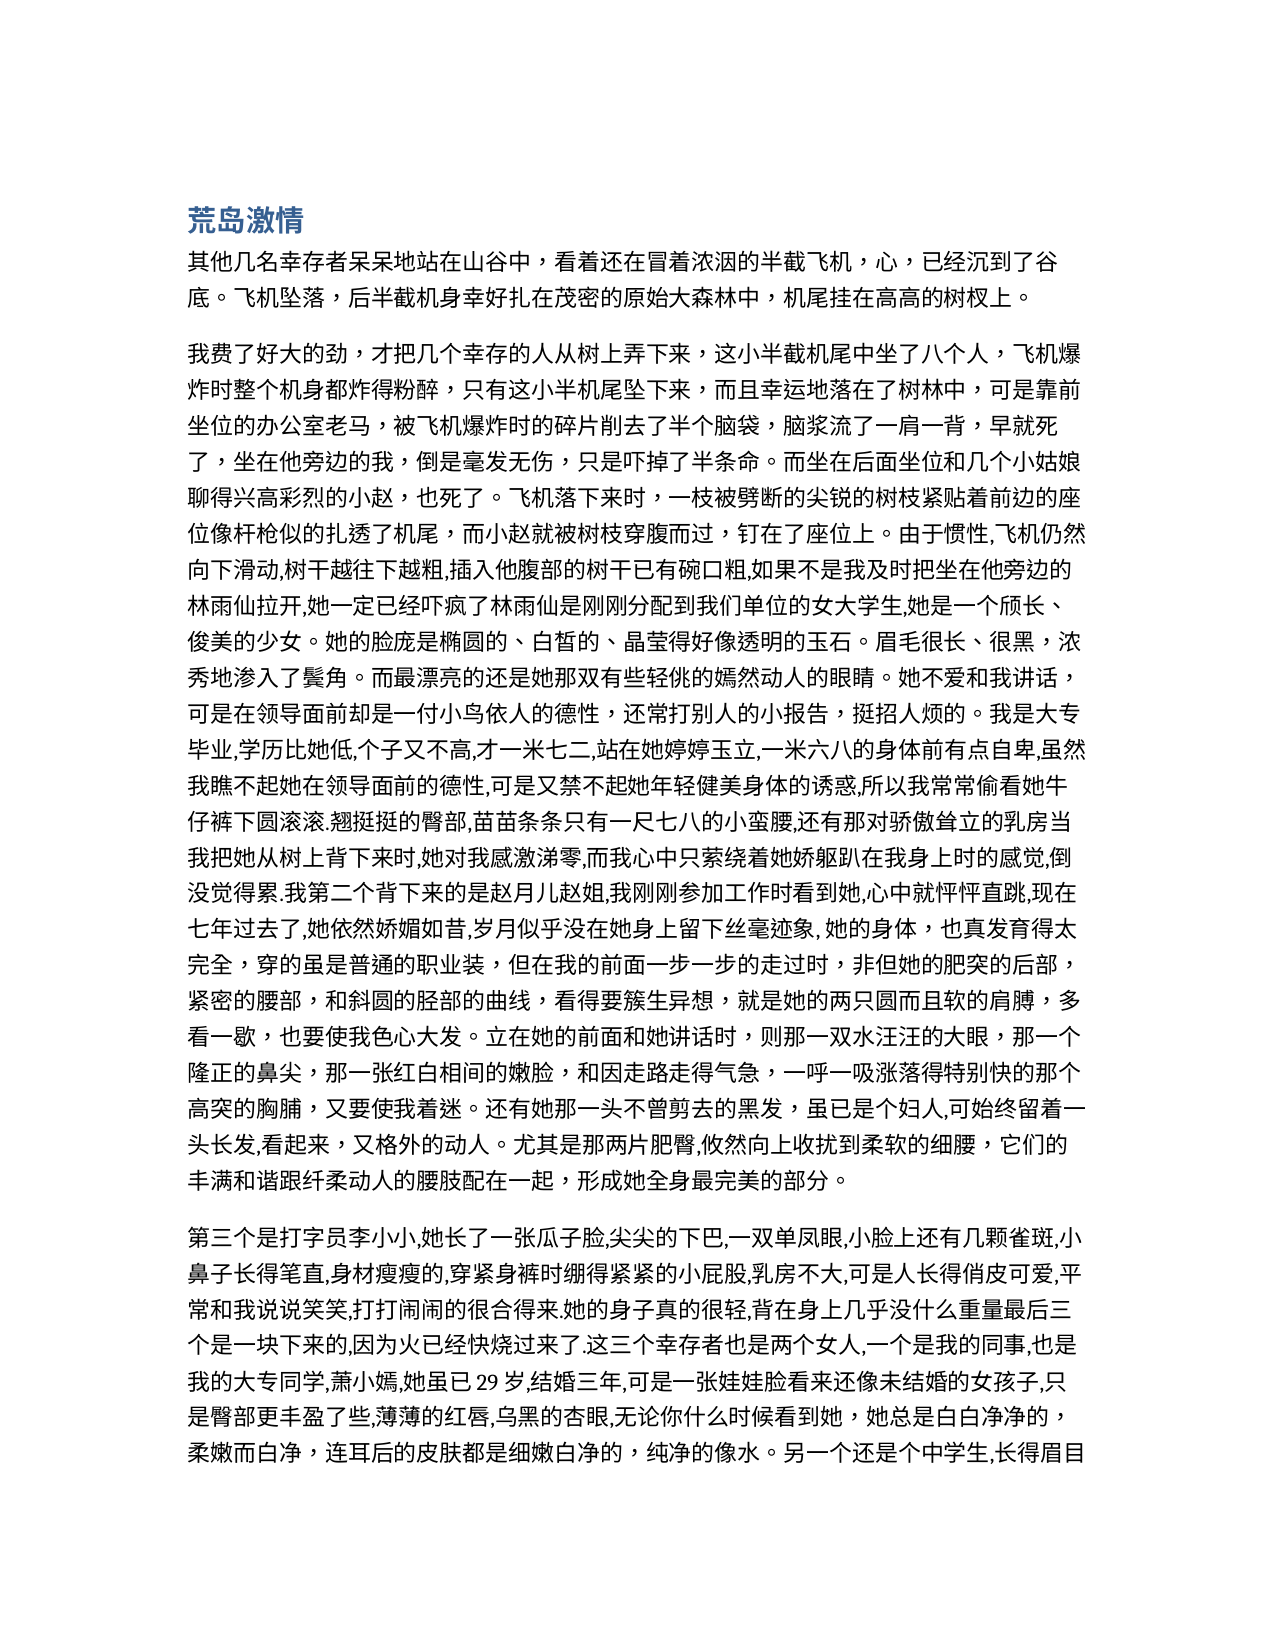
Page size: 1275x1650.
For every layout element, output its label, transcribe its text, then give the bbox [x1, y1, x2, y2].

subtitle 荒岛激情 [187, 200, 1087, 240]
text 其他几名幸存者呆呆地站在山谷中，看着还在冒着浓洇的半截飞机，心，已经沉到了谷底。飞机坠落，后半截机身幸好扎在茂密的原始大森林中，机尾挂在高高的树杈上。 [187, 246, 1087, 313]
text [187, 1222, 1087, 1468]
text 我费了好大的劲，才把几个幸存的人从树上弄下来，这小半截机尾中坐了八个人，飞机爆炸时整个机身都炸得粉醉，只有这小半机尾坠下来，而且幸运地落在了树林中，可是靠前坐位的办公室老马，被飞机爆炸时的碎片削去了半个脑袋，脑浆流了一肩一背，早就死了，坐在他旁边的我，倒是毫发无伤，只是吓掉了半条命。而坐在后面坐位和几个小姑娘聊得兴高彩烈的小赵，也死了。飞机落下来时，一枝被劈断的尖锐的树枝紧贴着前边的座位像杆枪似的扎透了机尾，而小赵就被树枝穿腹而过，钉在了座位上。由于惯性,飞机仍然向下滑动,树干越往下越粗,插入他腹部的树干已有碗口粗,如果不是我及时把坐在他旁边的林雨仙拉开,她一定已经吓疯了林雨仙是刚刚分配到我们单位的女大学生,她是一个颀长、俊美的少女。她的脸庞是椭圆的、白皙的、晶莹得好像透明的玉石。眉毛很长、很黑，浓秀地渗入了鬓角。而最漂亮的还是她那双有些轻佻的嫣然动人的眼睛。她不爱和我讲话，可是在领导面前却是一付小鸟依人的德性，还常打别人的小报告，挺招人烦的。我是大专毕业,学历比她低,个子又不高,才一米七二,站在她婷婷玉立,一米六八的身体前有点自卑,虽然我瞧不起她在领导面前的德性,可是又禁不起她年轻健美身体的诱惑,所以我常常偷看她牛仔裤下圆滚滚.翘挺挺的臀部,苗苗条条只有一尺七八的小蛮腰,还有那对骄傲耸立的乳房当我把她从树上背下来时,她对我感激涕零,而我心中只萦绕着她娇躯趴在我身上时的感觉,倒没觉得累.我第二个背下来的是赵月儿赵姐,我刚刚参加工作时看到她,心中就怦怦直跳,现在七年过去了,她依然娇媚如昔,岁月似乎没在她身上留下丝毫迹象, 她的身体，也真发育得太完全，穿的虽是普通的职业装，但在我的前面一步一步的走过时，非但她的肥突的后部，紧密的腰部，和斜圆的胫部的曲线，看得要簇生异想，就是她的两只圆而且软的肩膊，多看一歇，也要使我色心大发。立在她的前面和她讲话时，则那一双水汪汪的大眼，那一个隆正的鼻尖，那一张红白相间的嫩脸，和因走路走得气急，一呼一吸涨落得特别快的那个高突的胸脯，又要使我着迷。还有她那一头不曾剪去的黑发，虽已是个妇人,可始终留着一头长发,看起来，又格外的动人。尤其是那两片肥臀,攸然向上收扰到柔软的细腰，它们的丰满和谐跟纤柔动人的腰肢配在一起，形成她全身最完美的部分。 [187, 338, 1087, 1196]
